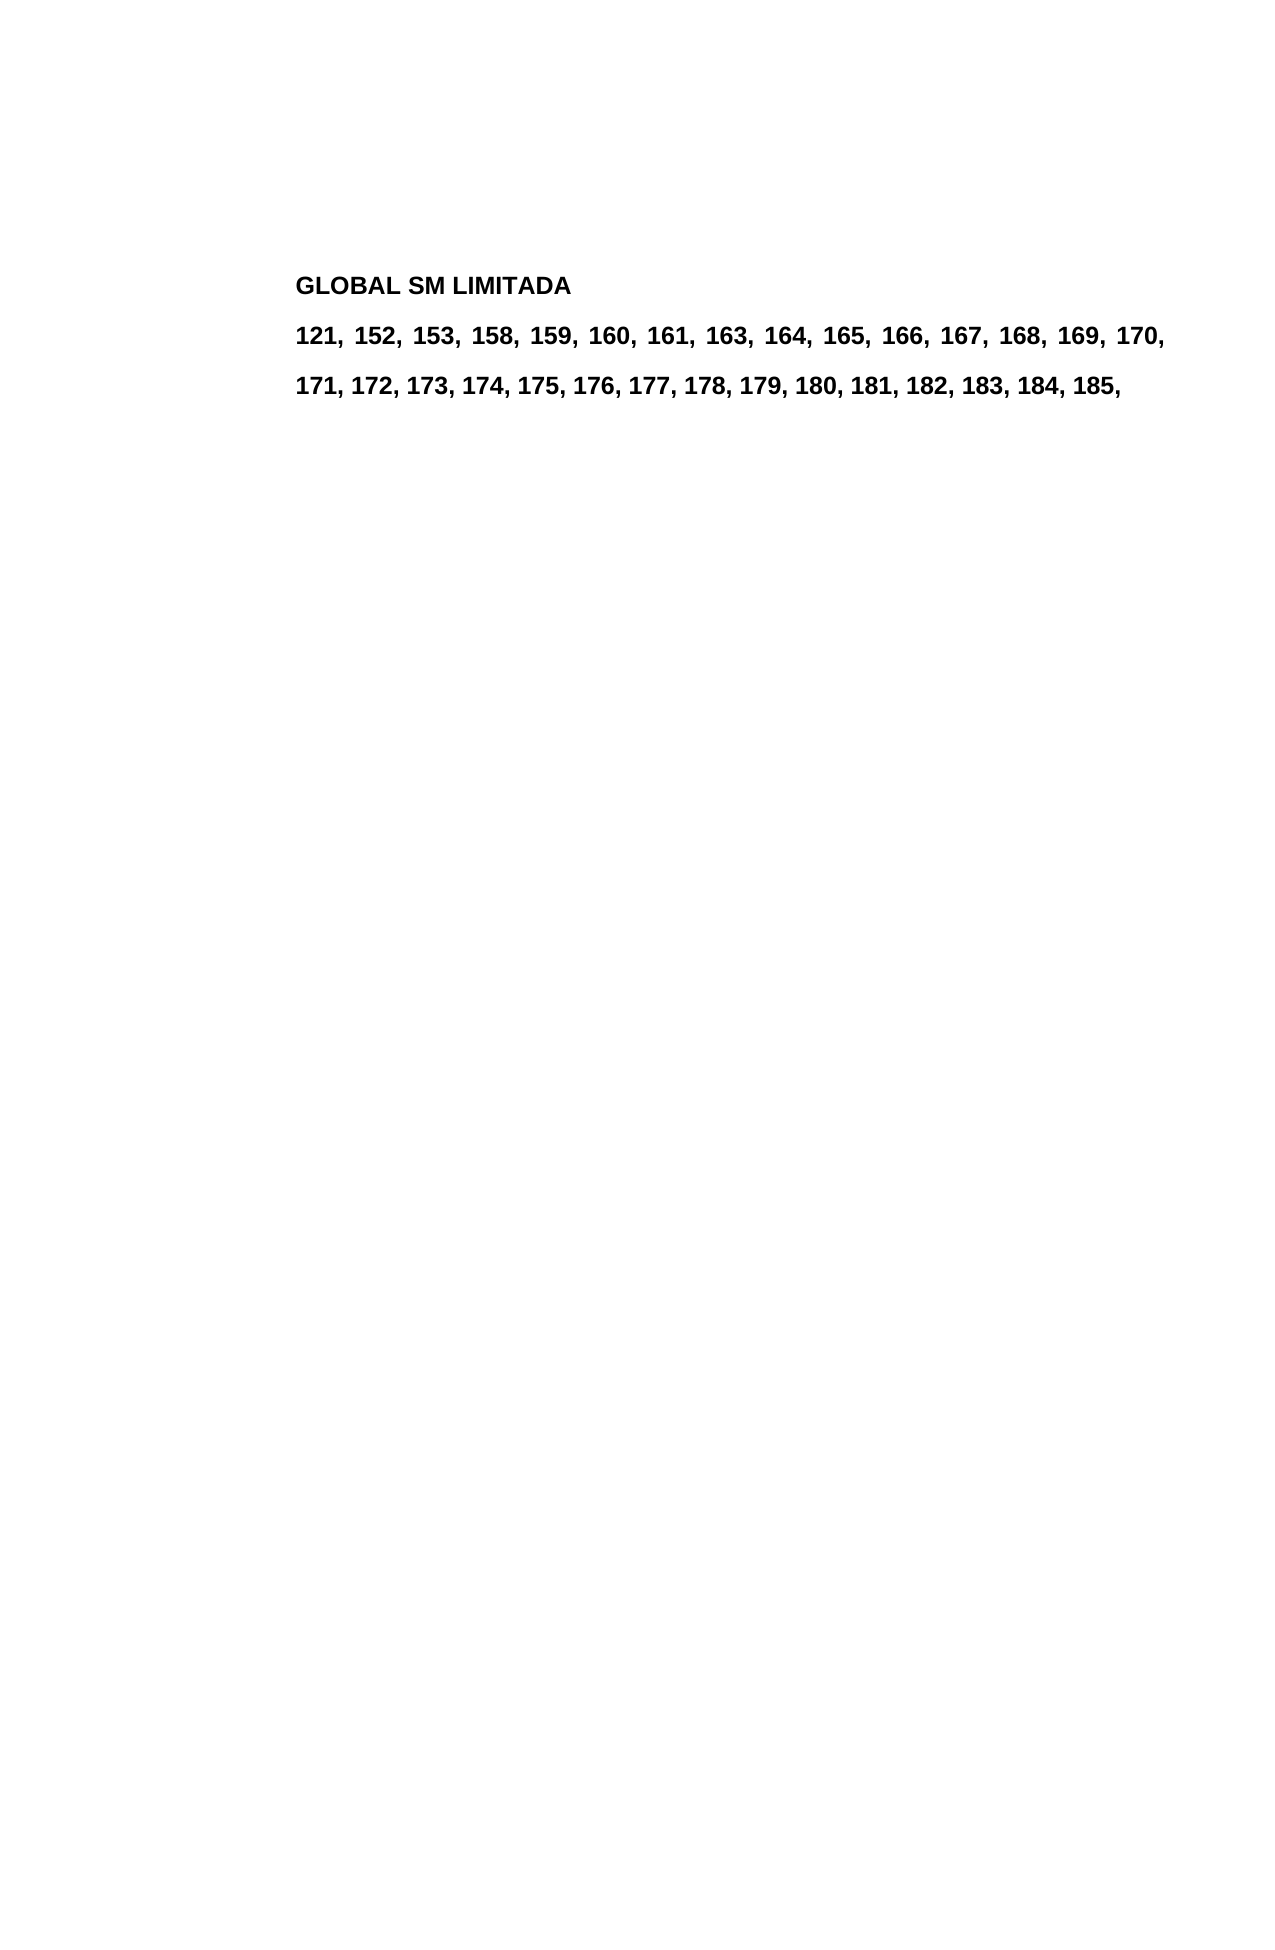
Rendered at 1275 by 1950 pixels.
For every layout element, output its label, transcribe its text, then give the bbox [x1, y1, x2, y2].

text GLOBAL SM LIMITADA [295, 254, 1166, 304]
text 121, 152, 153, 158, 159, 160, 161, 163, 164, 165, 166, 167, 168, 169, 170, 171, 172, 173, 174, 175, 176, 177, 178, 179, 180, 181, 182, 183, 184, 185, [295, 304, 1166, 404]
